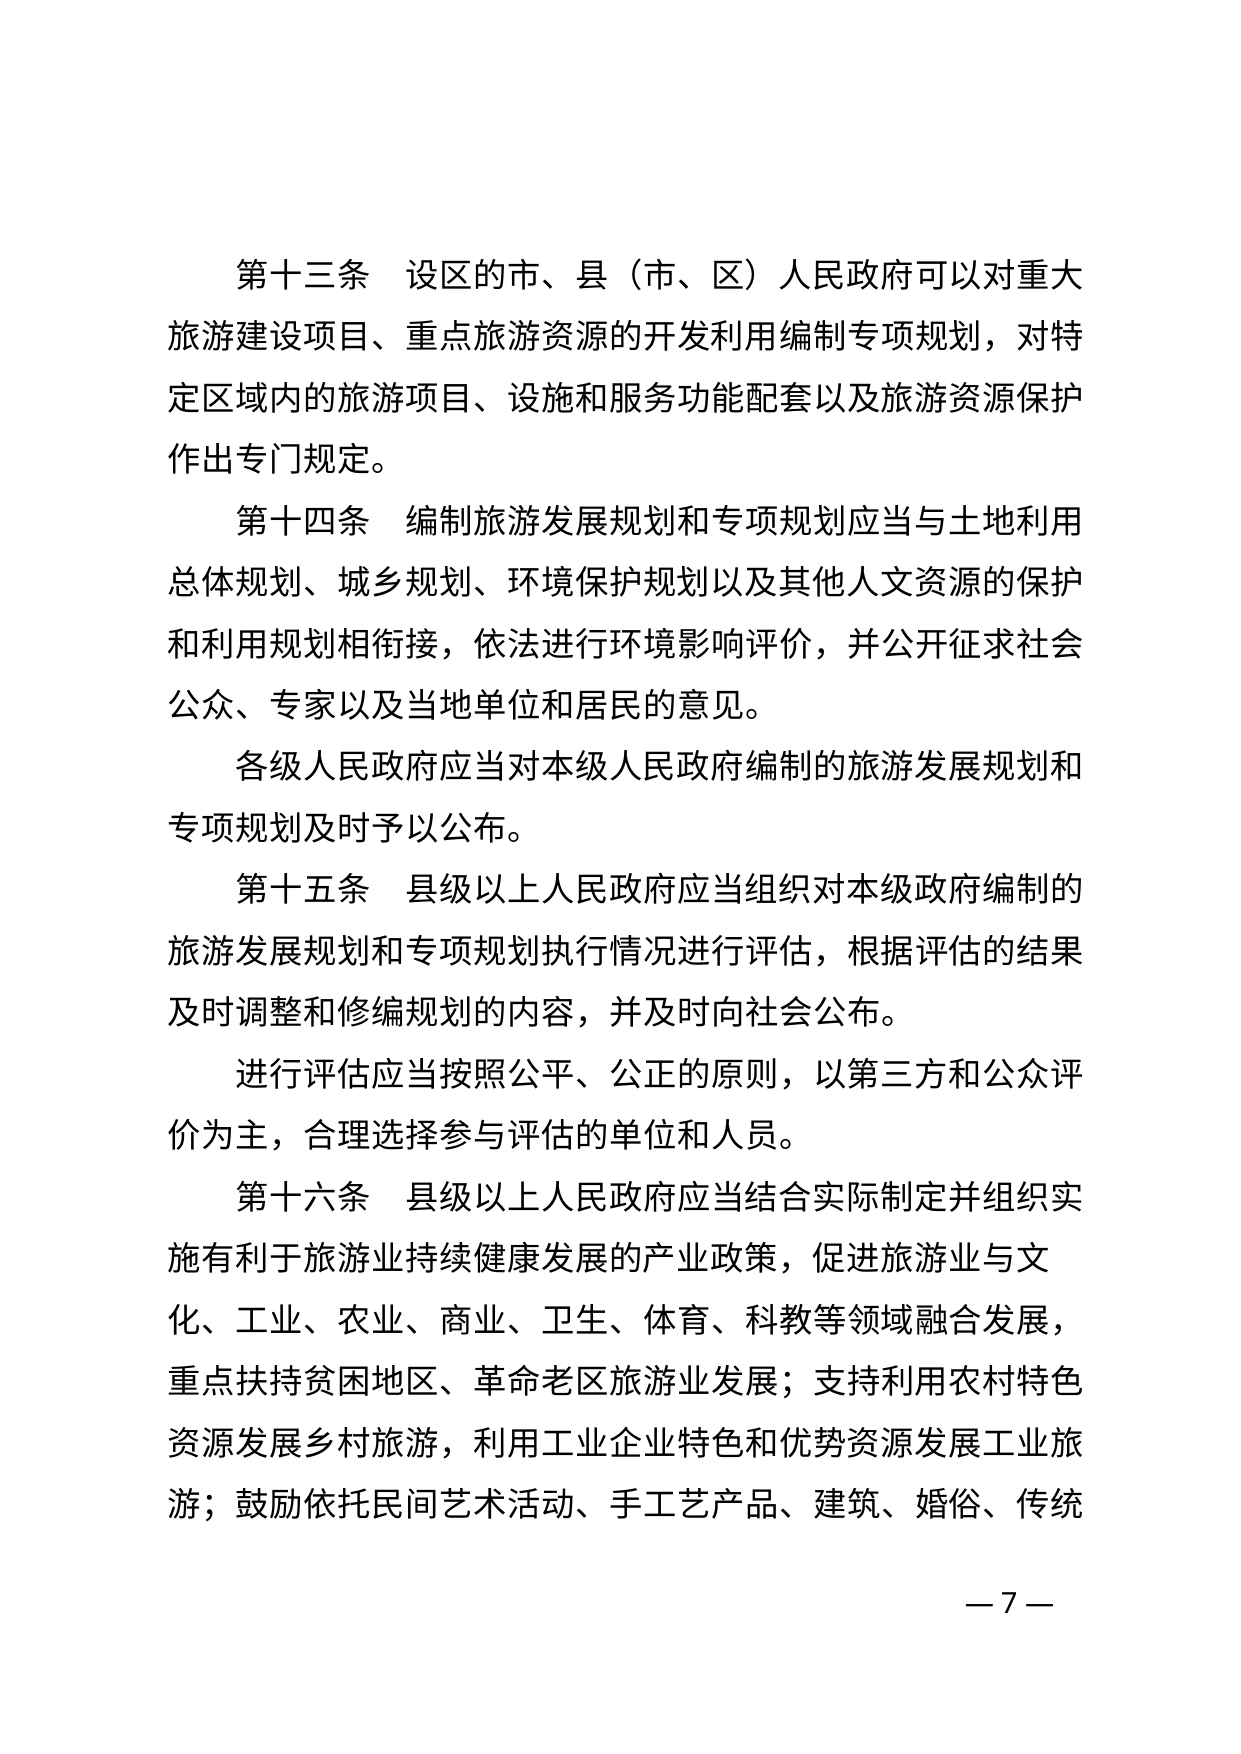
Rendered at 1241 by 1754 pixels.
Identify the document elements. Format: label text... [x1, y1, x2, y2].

text 第十四条 编制旅游发展规划和专项规划应当与土地利用总体规划、城乡规划、环境保护规划以及其他人文资源的保护和利用规划相衔接，依法进行环境影响评价，并公开征求社会公众、专家以及当地单位和居民的意见。 各级人民政府应当对本级人民政府编制的旅游发展规划和专项规划及时予以公布。 [168, 488, 1084, 857]
text 第十五条 县级以上人民政府应当组织对本级政府编制的旅游发展规划和专项规划执行情况进行评估，根据评估的结果及时调整和修编规划的内容，并及时向社会公布。 [168, 857, 1084, 1041]
text 第十三条 设区的市、县（市、区）人民政府可以对重大旅游建设项目、重点旅游资源的开发利用编制专项规划，对特定区域内的旅游项目、设施和服务功能配套以及旅游资源保护作出专门规定。 [168, 242, 1084, 488]
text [168, 1164, 1084, 1533]
text 进行评估应当按照公平、公正的原则，以第三方和公众评价为主，合理选择参与评估的单位和人员。 [168, 1041, 1084, 1164]
